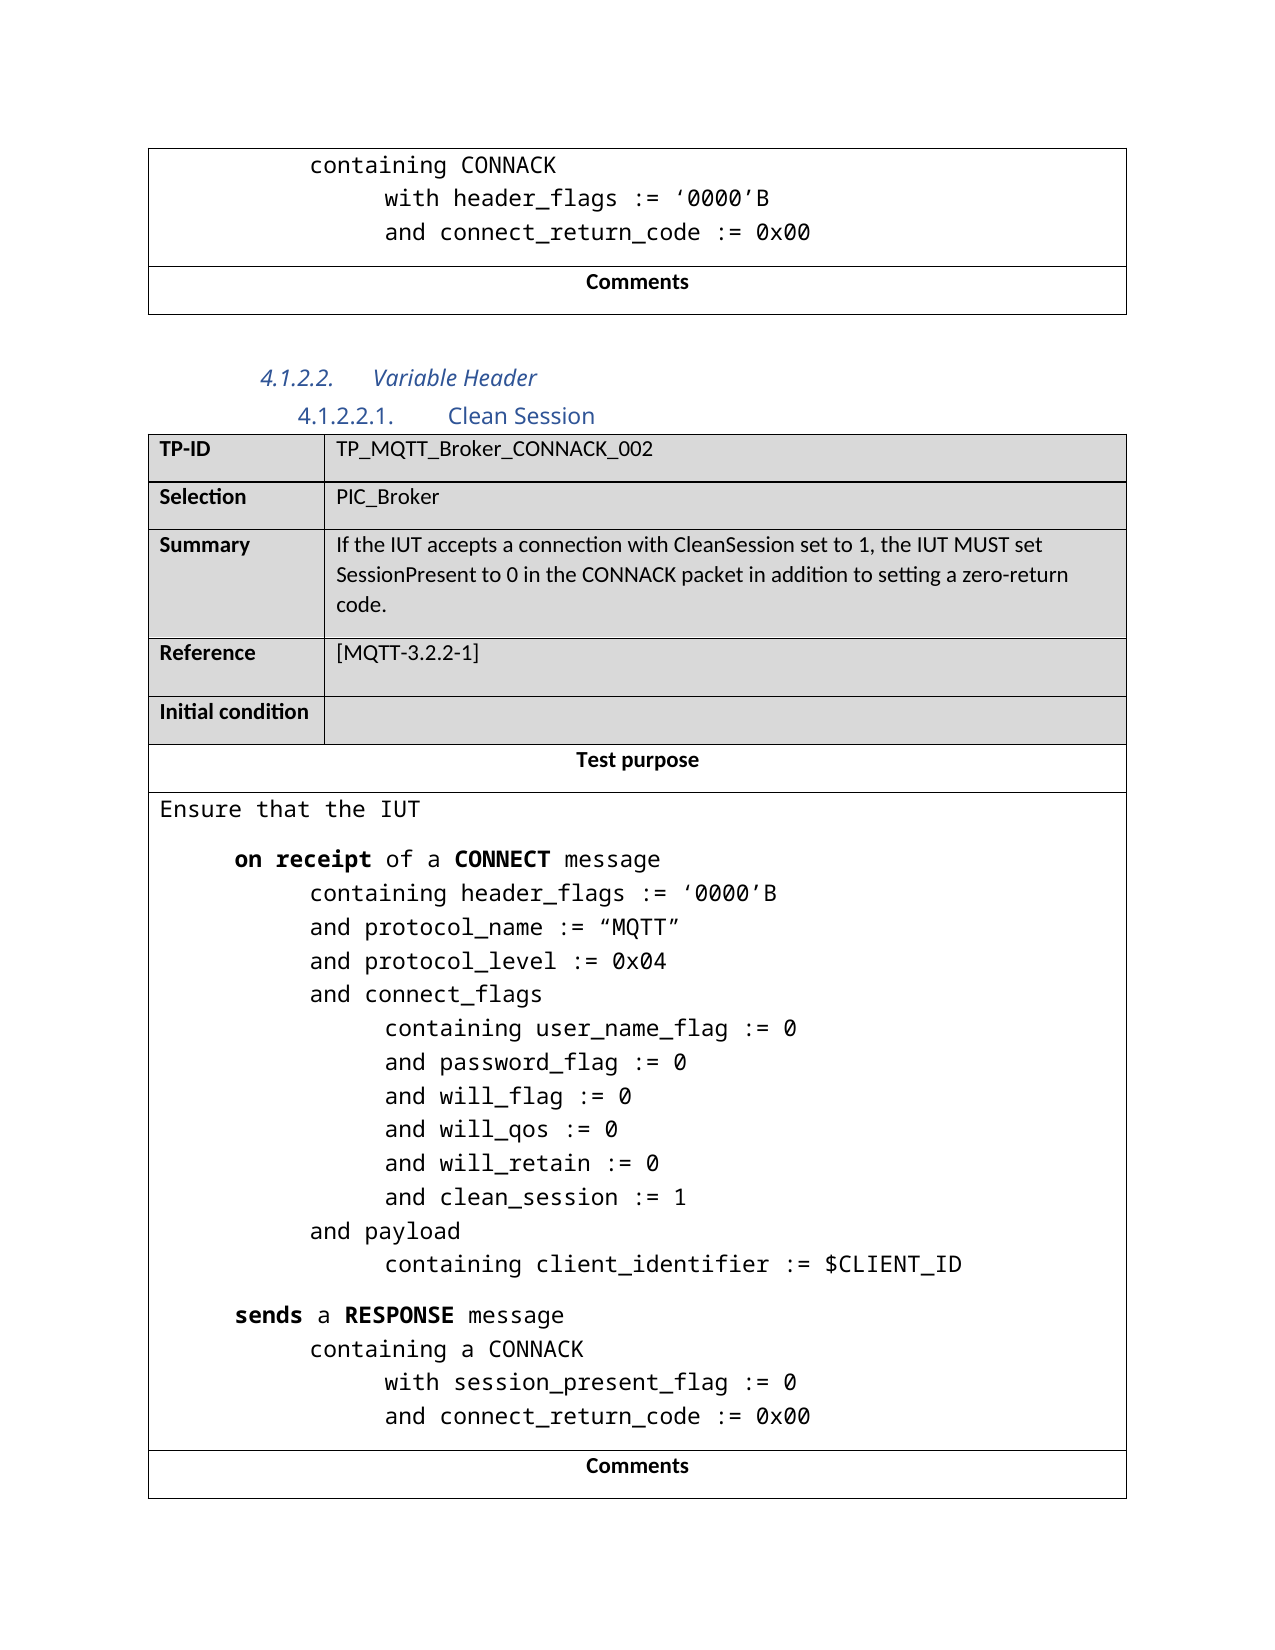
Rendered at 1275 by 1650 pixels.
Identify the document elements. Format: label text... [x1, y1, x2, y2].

table_cell [MQTT-3.2.2-1] [325, 639, 1126, 696]
table_header TP_MQTT_Broker_CONNACK_002 [325, 435, 1126, 481]
table_header TP-ID [149, 435, 324, 481]
table_cell Ensure that the IUT on receipt of a CONNECT message containing header_flags := ‘0000’B and protocol_name := “MQTT” and protocol_level := 0x04 and connect_flags containing user_name_flag := 0 and password_flag := 0 and will_flag := 0 and will_qos := 0 and will_retain := 0 and clean_session := 1 and payload containing client_identifier := $CLIENT_ID sends a RESPONSE message containing a CONNACK with session_present_flag := 0 and connect_return_code := 0x00 [149, 793, 1126, 1450]
table_cell PIC_Broker [325, 483, 1126, 529]
subtitle Clean Session [298, 400, 1127, 431]
table_cell Comments [149, 1451, 1126, 1498]
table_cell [149, 149, 1126, 266]
table_cell Test purpose [149, 745, 1126, 792]
table_cell [325, 697, 1126, 744]
subtitle Variable Header [260, 362, 1127, 393]
table_cell Initial condition [149, 697, 324, 744]
table_cell Comments [149, 267, 1126, 314]
table_cell Reference [149, 639, 324, 696]
table_cell If the IUT accepts a connection with CleanSession set to 1, the IUT MUST set SessionPresent to 0 in the CONNACK packet in addition to setting a zero-return code. [325, 530, 1126, 637]
table_cell Summary [149, 530, 324, 637]
table_cell Selection [149, 483, 324, 529]
